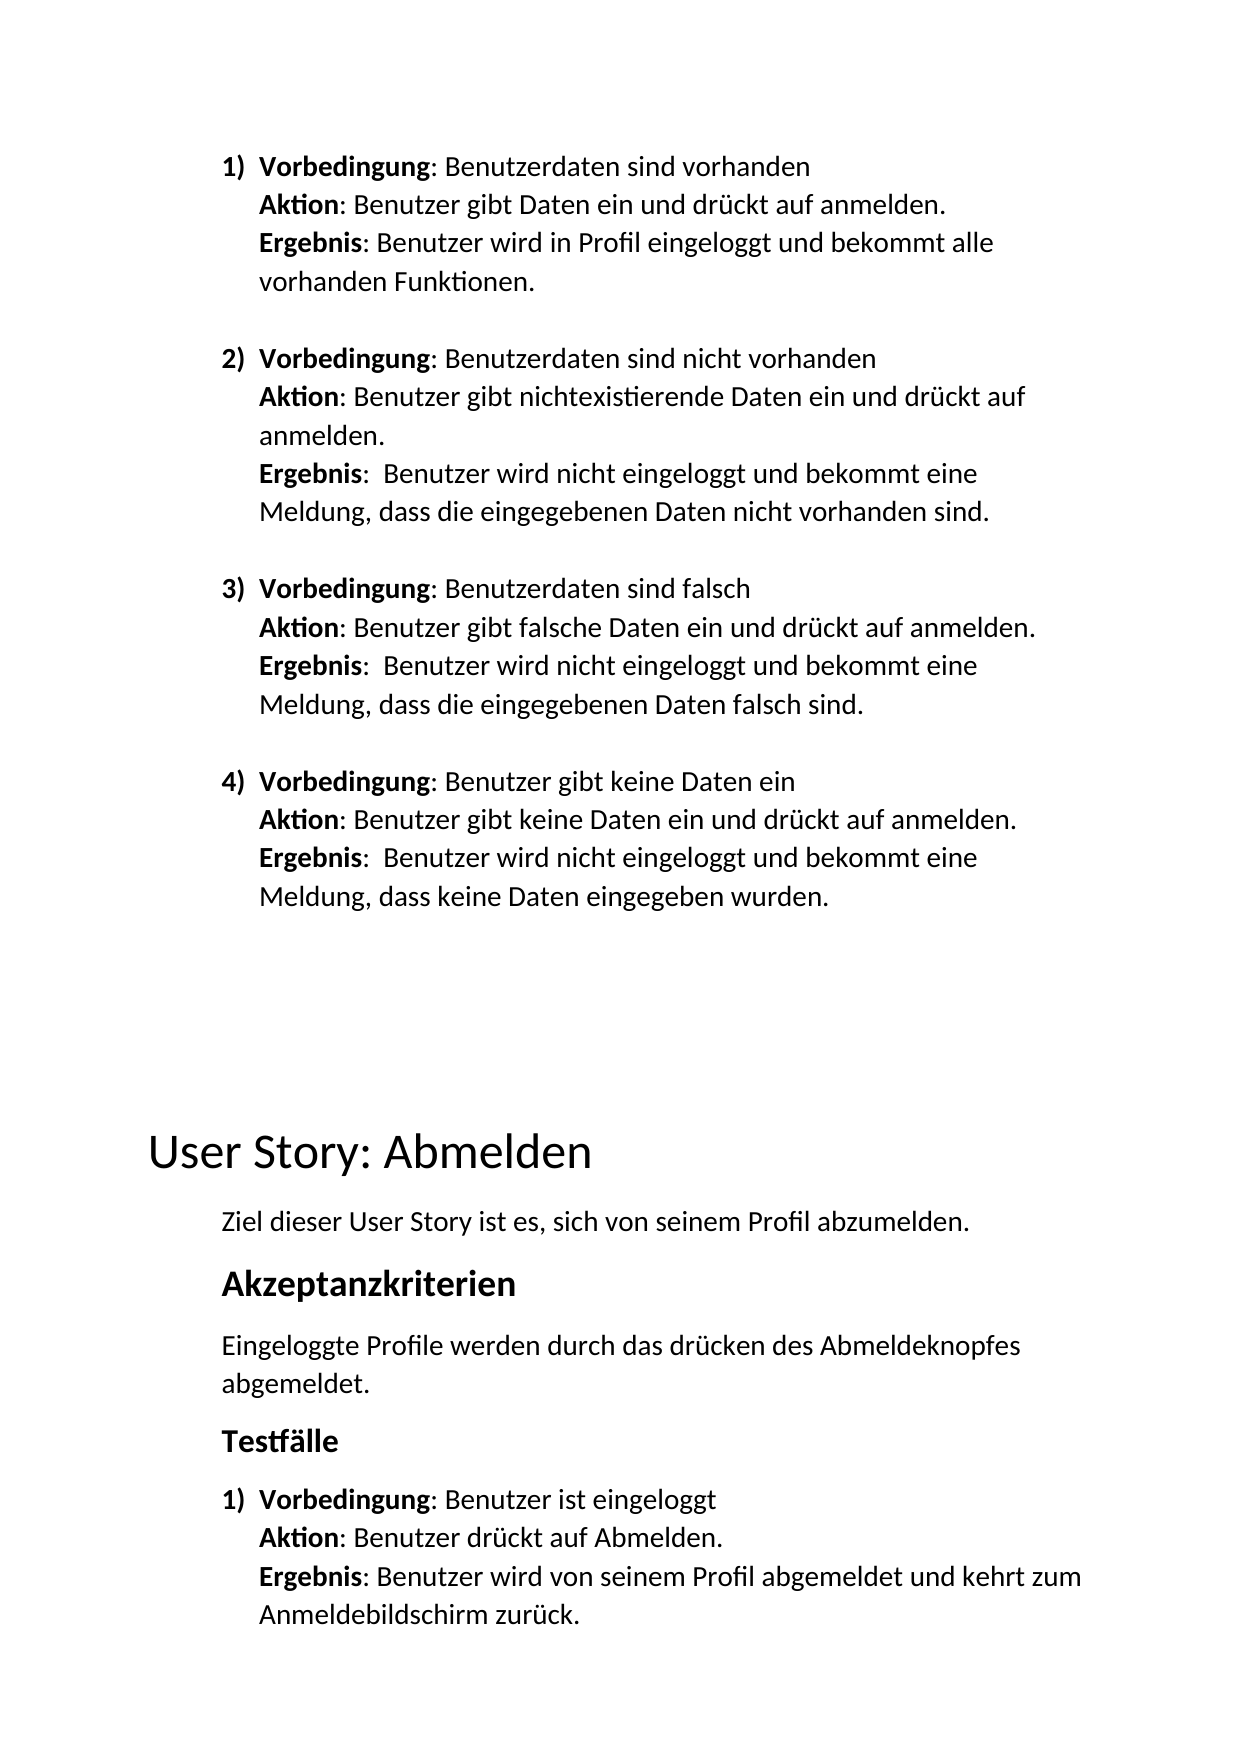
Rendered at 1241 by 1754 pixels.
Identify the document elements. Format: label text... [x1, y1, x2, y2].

list Aktion: Benutzer drückt auf Abmelden. [259, 1519, 1093, 1555]
list Ergebnis: Benutzer wird in Profil eingeloggt und bekommt alle vorhanden Funktionen. [259, 224, 1093, 298]
list Vorbedingung: Benutzerdaten sind falsch [221, 570, 1093, 606]
list Vorbedingung: Benutzerdaten sind nicht vorhanden [221, 340, 1093, 375]
list Ergebnis: Benutzer wird nicht eingeloggt und bekommt eine Meldung, dass keine Daten eingegeben wurden. [259, 839, 1093, 913]
list Aktion: Benutzer gibt Daten ein und drückt auf anmelden. [259, 186, 1093, 222]
list Ergebnis: Benutzer wird nicht eingeloggt und bekommt eine Meldung, dass die eingegebenen Daten nicht vorhanden sind. [259, 455, 1093, 529]
list Aktion: Benutzer gibt keine Daten ein und drückt auf anmelden. [259, 801, 1093, 837]
list Ergebnis: Benutzer wird von seinem Profil abgemeldet und kehrt zum Anmeldebildschirm zurück. [259, 1558, 1093, 1632]
list Aktion: Benutzer gibt falsche Daten ein und drückt auf anmelden. [259, 609, 1093, 644]
list Vorbedingung: Benutzer gibt keine Daten ein [221, 763, 1093, 798]
text Testfälle [221, 1421, 1093, 1461]
text User Story: Abmelden [148, 1120, 1093, 1181]
list Aktion: Benutzer gibt nichtexistierende Daten ein und drückt auf anmelden. [259, 378, 1093, 452]
list Vorbedingung: Benutzerdaten sind vorhanden [221, 148, 1093, 183]
list Ergebnis: Benutzer wird nicht eingeloggt und bekommt eine Meldung, dass die eingegebenen Daten falsch sind. [259, 647, 1093, 721]
text Eingeloggte Profile werden durch das drücken des Abmeldeknopfes abgemeldet. [221, 1327, 1093, 1401]
text Akzeptanzkriterien [148, 1260, 1093, 1306]
text Ziel dieser User Story ist es, sich von seinem Profil abzumelden. [148, 1203, 1093, 1238]
list Vorbedingung: Benutzer ist eingeloggt [221, 1481, 1093, 1517]
